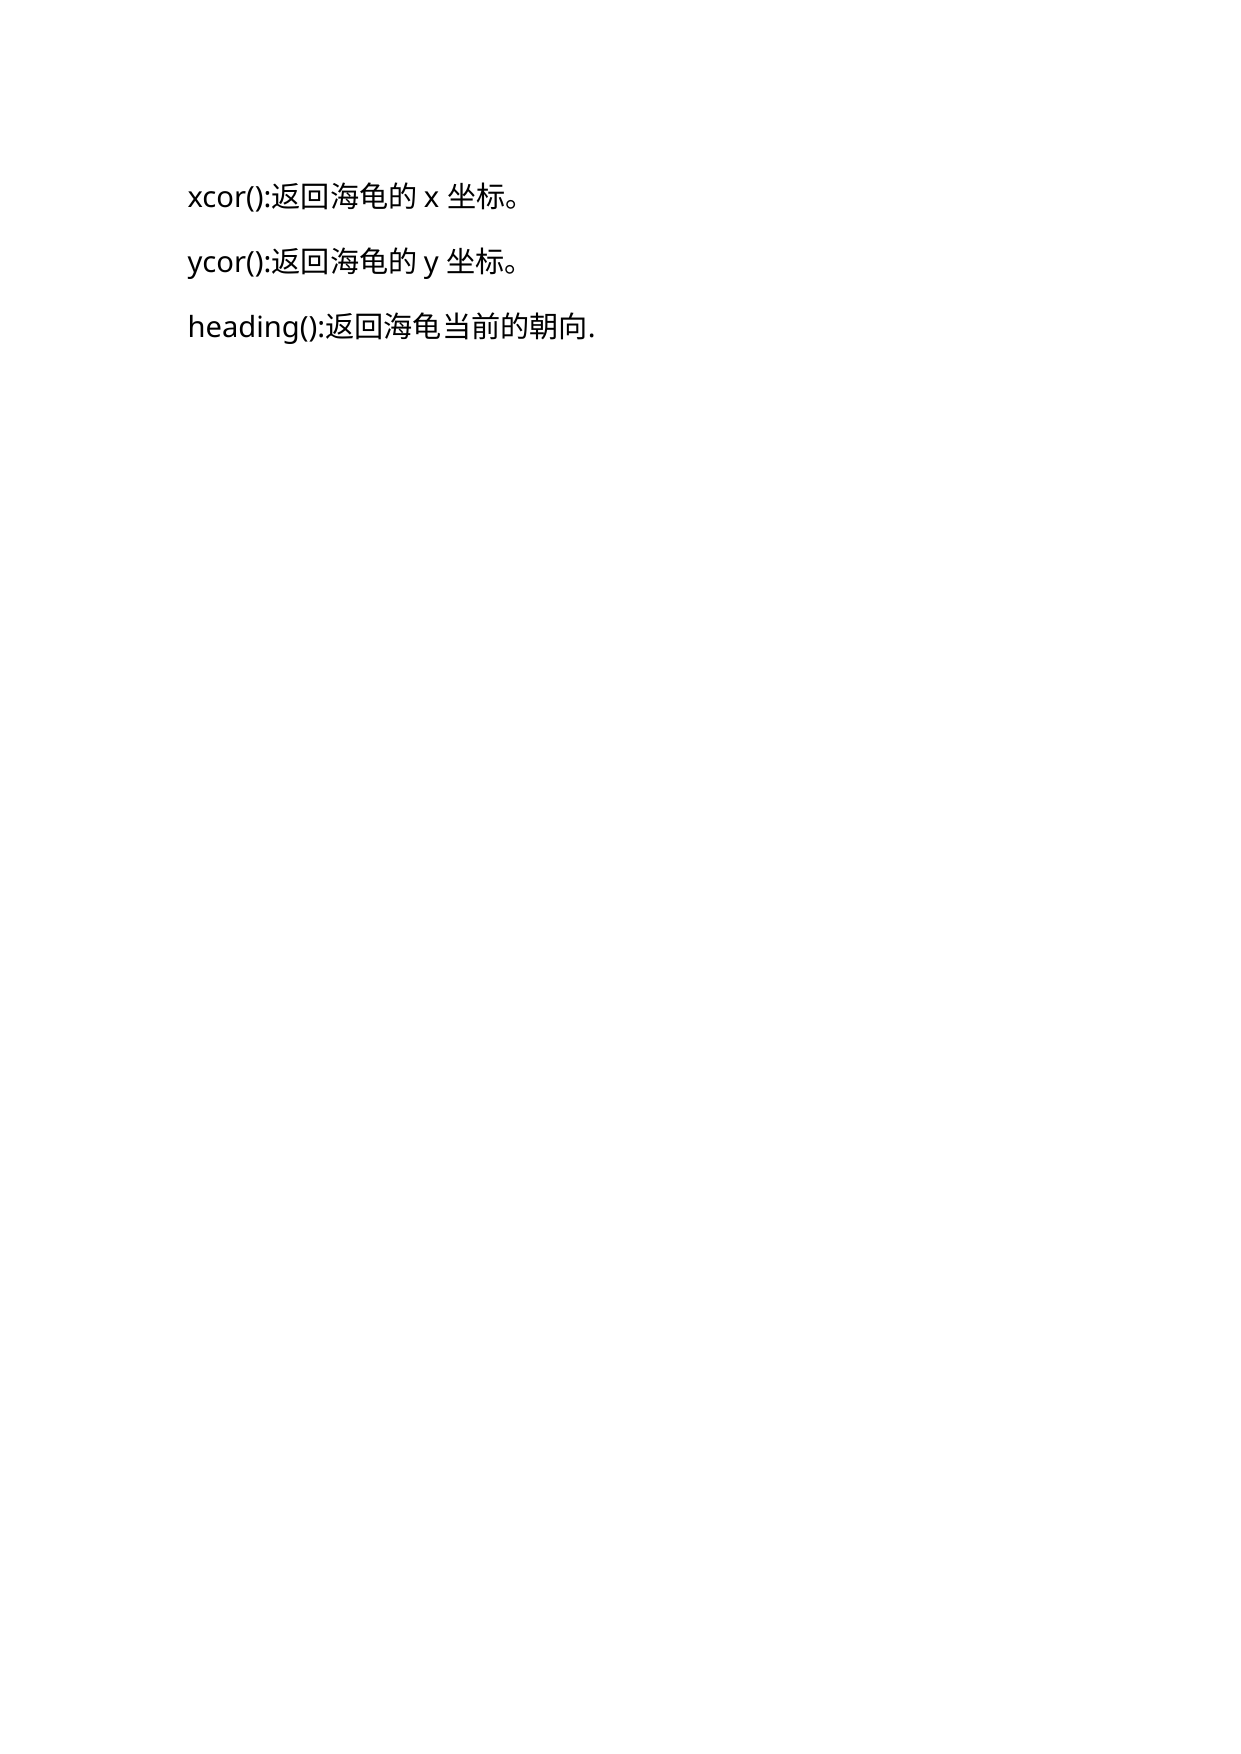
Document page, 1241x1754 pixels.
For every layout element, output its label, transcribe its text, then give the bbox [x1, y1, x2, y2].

list heading():返回海龟当前的朝向. [187, 292, 1053, 357]
list xcor():返回海龟的 x 坐标。 [187, 162, 1053, 227]
list ycor():返回海龟的 y 坐标。 [187, 227, 1053, 292]
